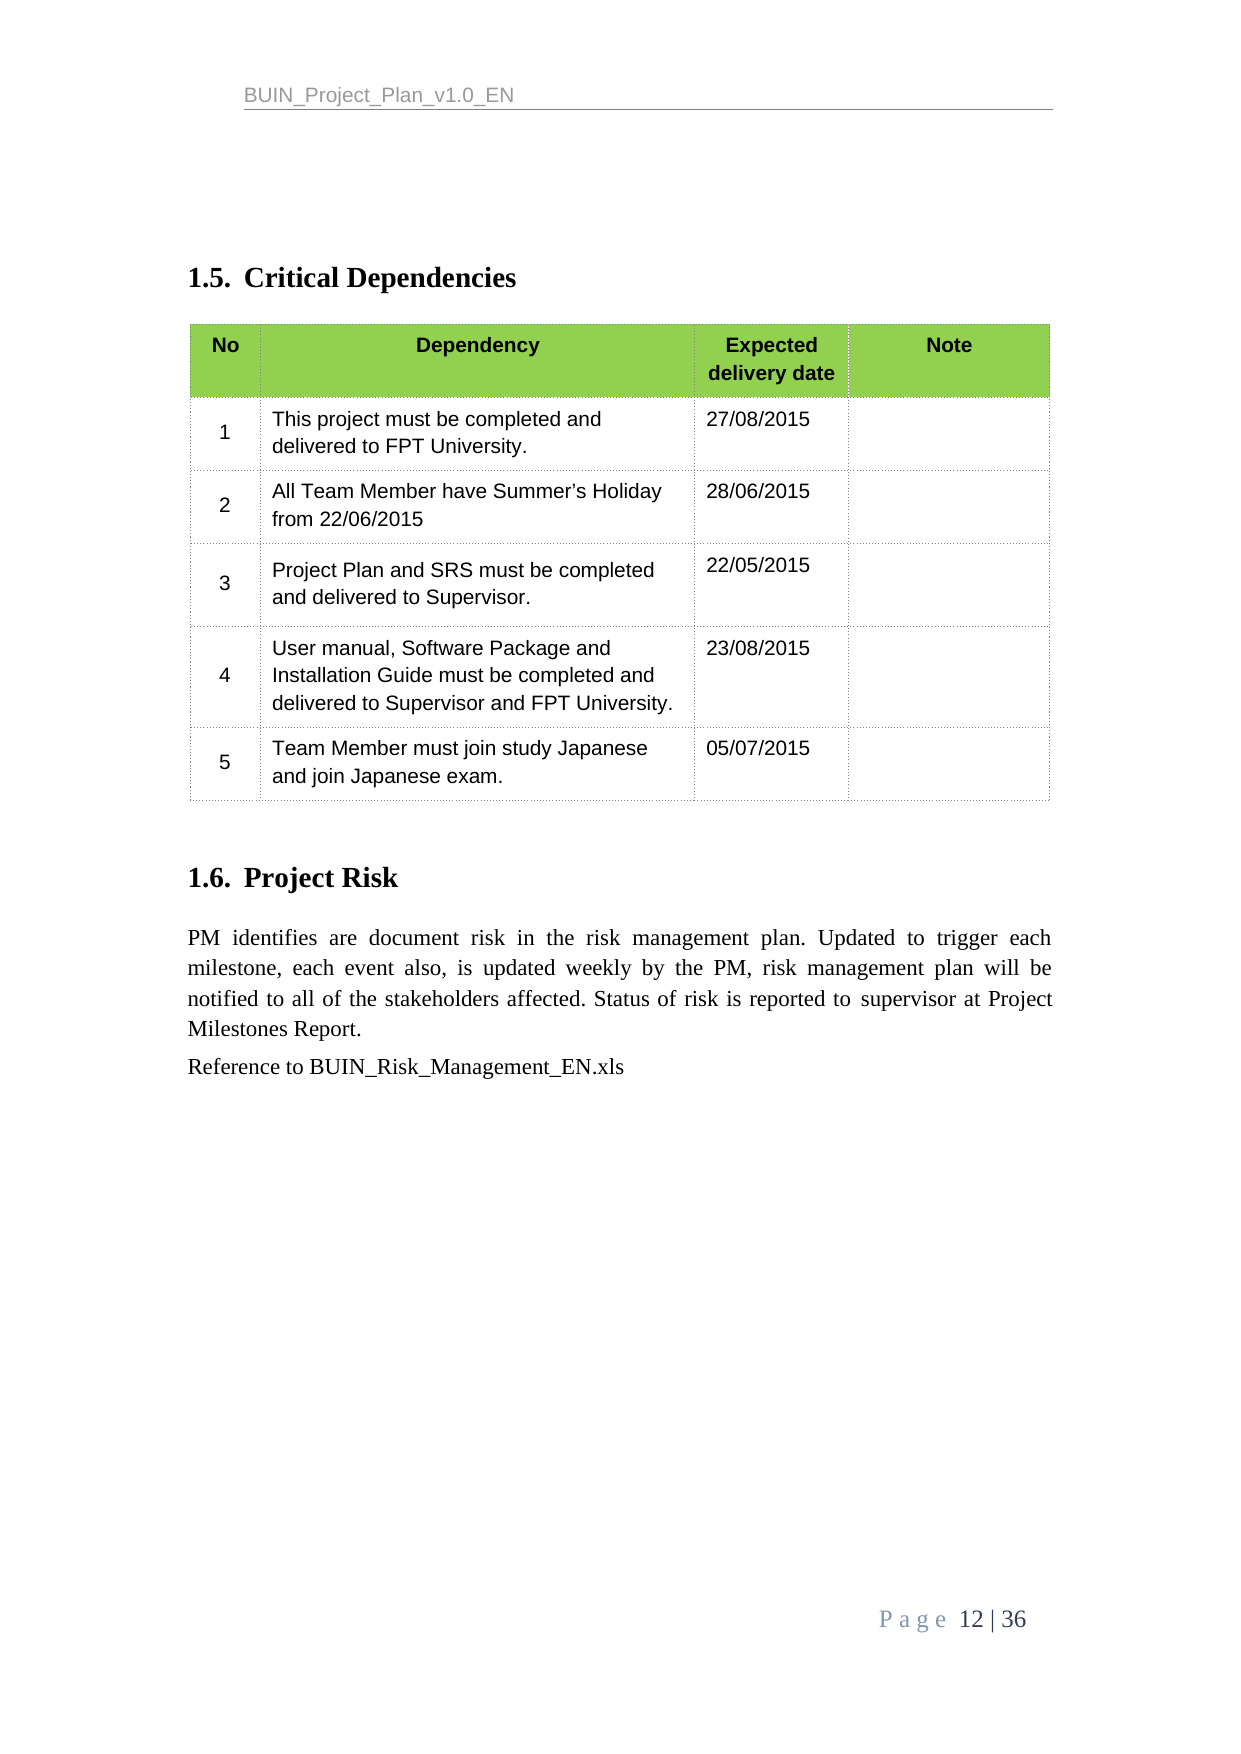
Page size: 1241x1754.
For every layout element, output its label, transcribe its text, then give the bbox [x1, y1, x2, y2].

table_cell 5 [190, 727, 261, 799]
table_cell [849, 543, 1050, 626]
table_cell [849, 397, 1050, 470]
table_cell 22/05/2015 [695, 543, 848, 626]
text PM identifies are document risk in the risk management plan. Updated to trigger each milestone, each event also, is updated weekly by the PM, risk management plan will be notified to all of the stakeholders affected. Status of risk is reported to supervisor at Project Milestones Report. [187, 924, 1053, 1041]
table_cell Team Member must join study Japanese and join Japanese exam. [261, 727, 695, 799]
table_header Note [849, 324, 1050, 397]
table_cell 2 [190, 470, 261, 543]
subtitle Critical Dependencies [187, 260, 1053, 294]
table_cell 05/07/2015 [695, 727, 848, 799]
table_cell 27/08/2015 [695, 397, 848, 470]
table_cell 28/06/2015 [695, 470, 848, 543]
text Reference to BUIN_Risk_Management_EN.xls [187, 1053, 1053, 1080]
table_cell User manual, Software Package and Installation Guide must be completed and delivered to Supervisor and FPT University. [261, 626, 695, 727]
table_cell [849, 727, 1050, 799]
table_cell [849, 626, 1050, 727]
subtitle Project Risk [187, 349, 1053, 894]
table_cell [849, 470, 1050, 543]
table_cell 1 [190, 397, 261, 470]
table_cell This project must be completed and delivered to FPT University. [261, 397, 695, 470]
table_cell All Team Member have Summer’s Holiday from 22/06/2015 [261, 470, 695, 543]
table_header No [190, 324, 261, 397]
table_header Dependency [261, 324, 695, 397]
table_header Expected delivery date [695, 324, 848, 397]
table_cell Project Plan and SRS must be completed and delivered to Supervisor. [261, 543, 695, 626]
table_cell 3 [190, 543, 261, 626]
table_cell 23/08/2015 [695, 626, 848, 727]
table_cell 4 [190, 626, 261, 727]
